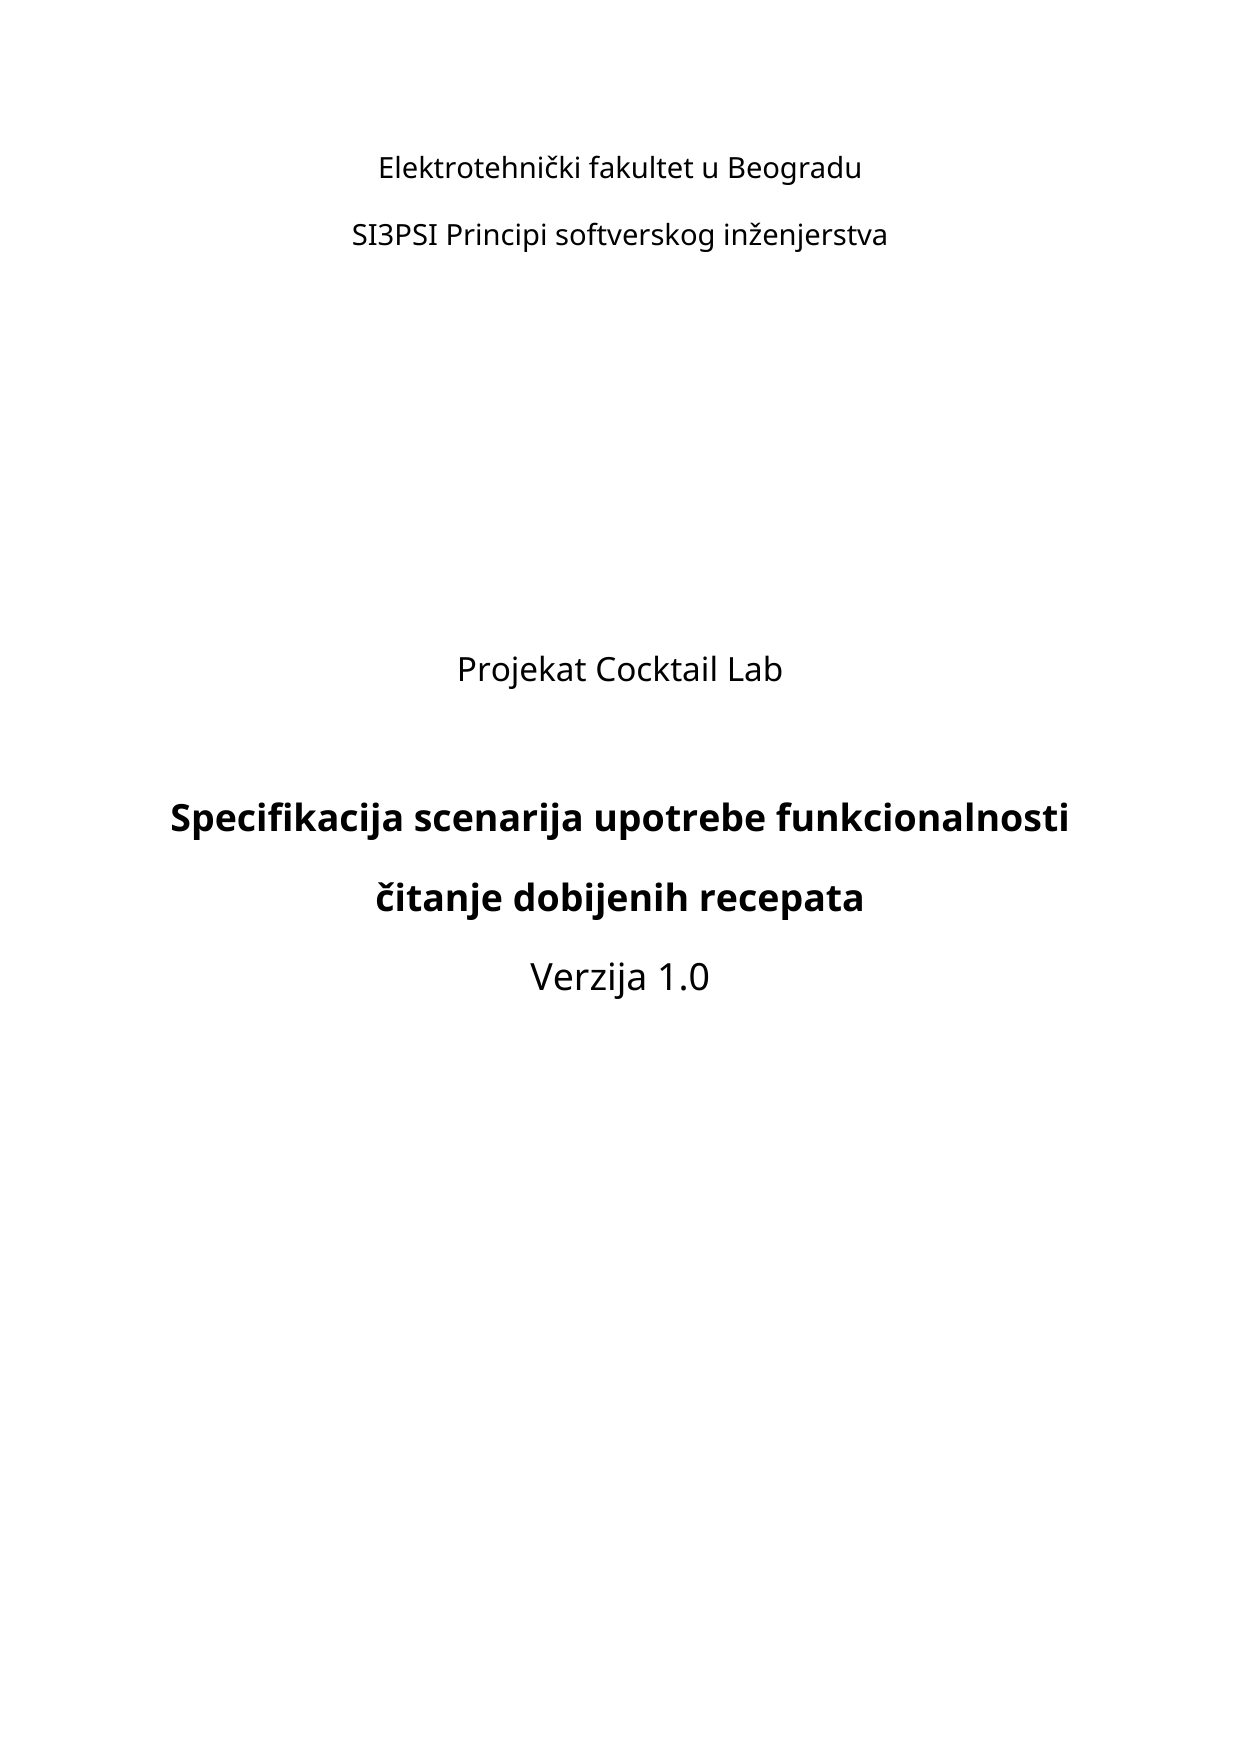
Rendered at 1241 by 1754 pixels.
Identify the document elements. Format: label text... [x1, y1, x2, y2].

text SI3PSI Principi softverskog inženjerstva [148, 214, 1093, 254]
text čitanje dobijenih recepata [148, 871, 1093, 922]
text Specifikacija scenarija upotrebe funkcionalnosti [148, 792, 1093, 843]
text Projekat Cocktail Lab [148, 646, 1093, 691]
text Verzija 1.0 [148, 951, 1093, 1002]
text Elektrotehnički fakultet u Beogradu [148, 148, 1093, 187]
